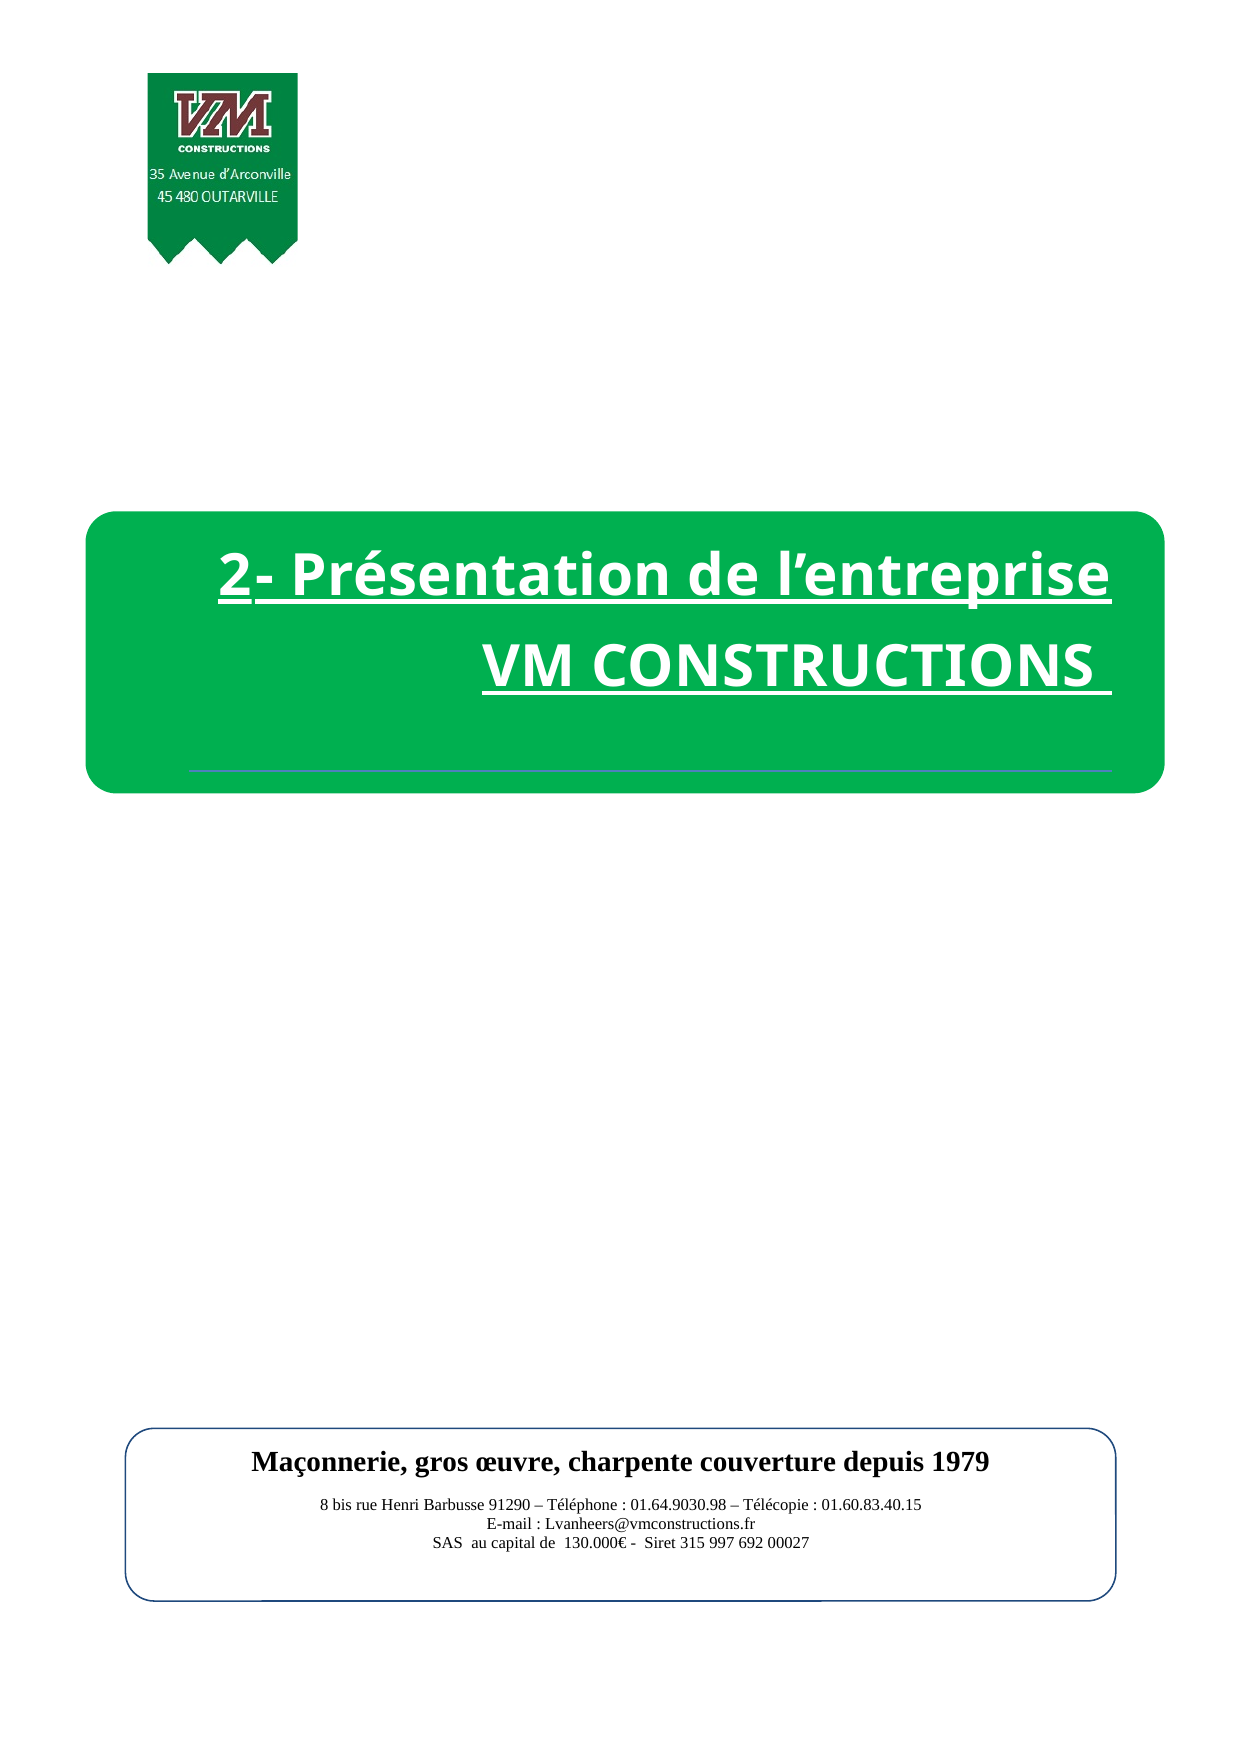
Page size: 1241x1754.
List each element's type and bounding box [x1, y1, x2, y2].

picture [147, 73, 298, 267]
